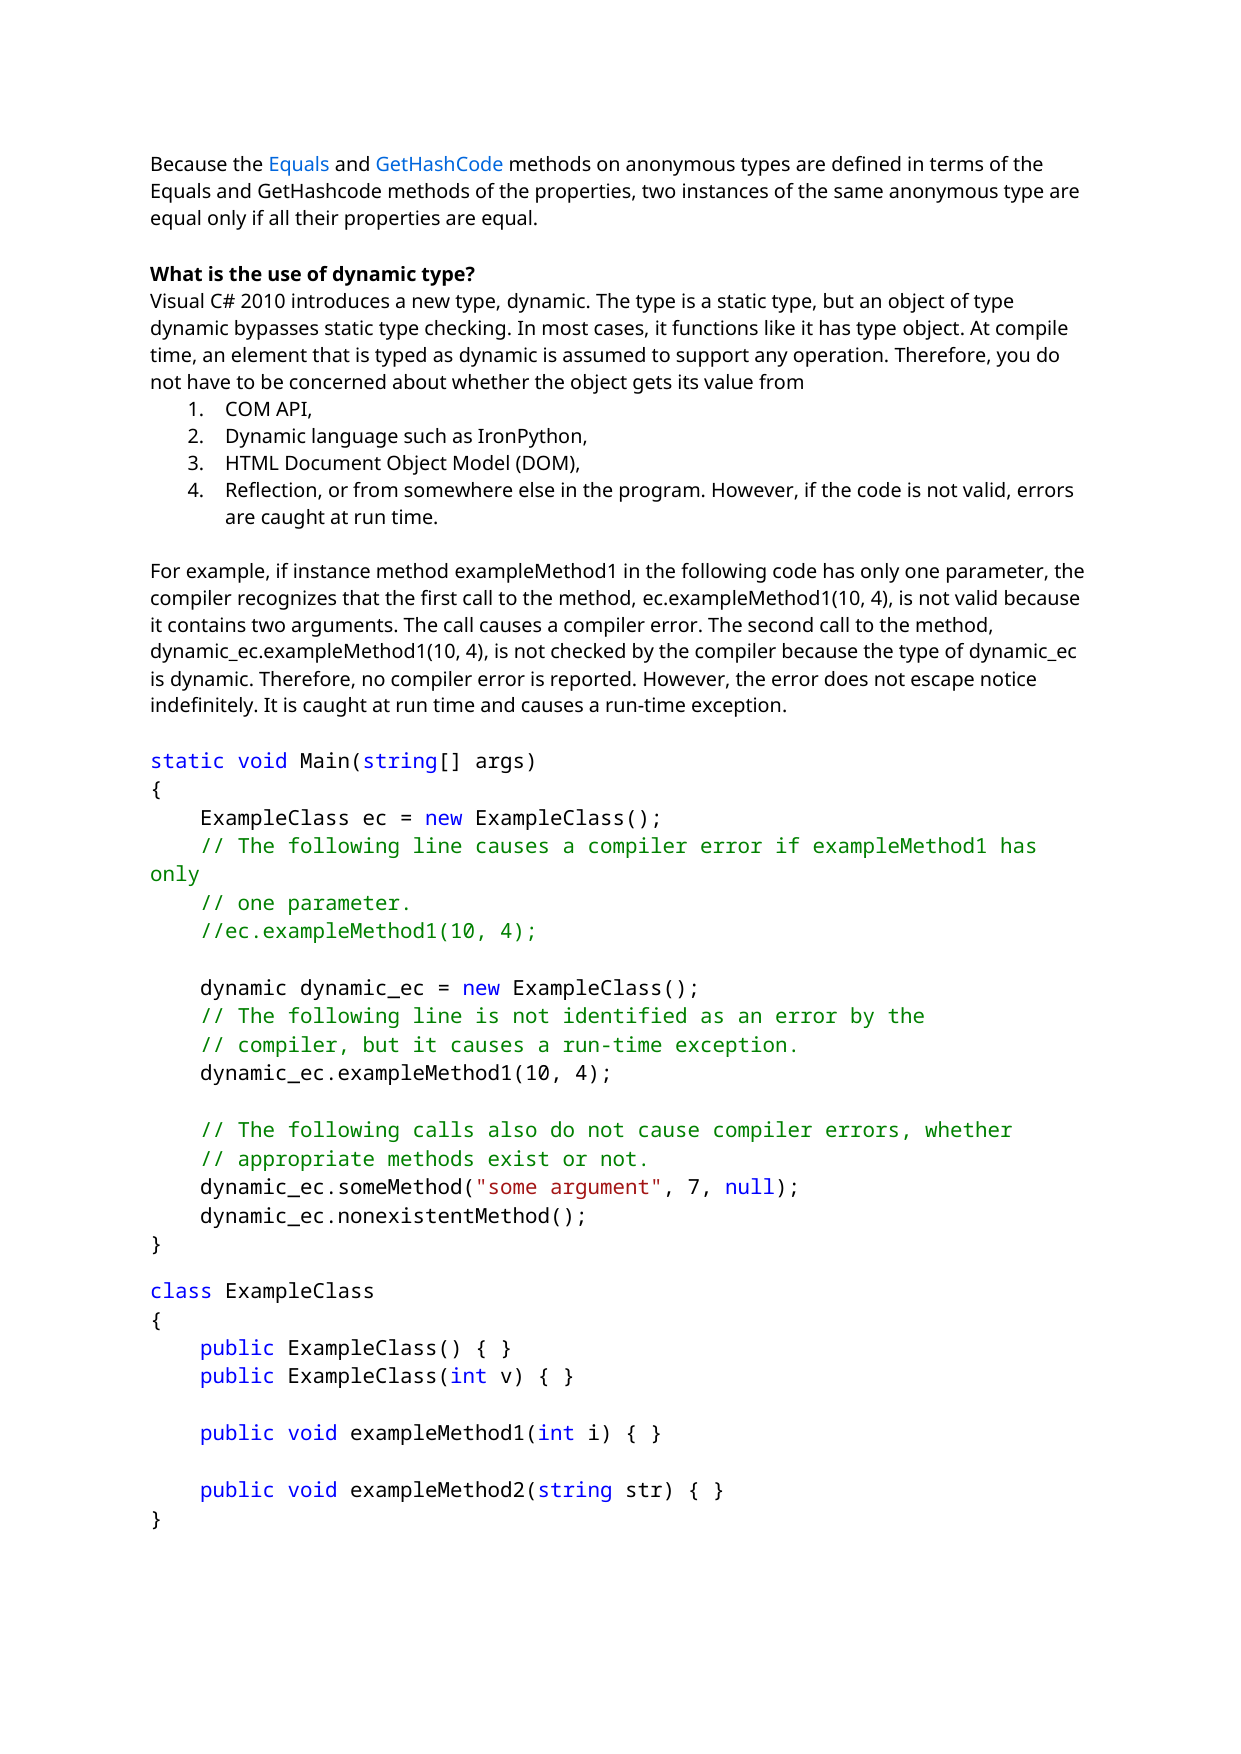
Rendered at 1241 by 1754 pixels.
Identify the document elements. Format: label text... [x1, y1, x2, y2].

text What is the use of dynamic type? [150, 260, 1090, 287]
text public ExampleClass() { } [150, 1333, 1090, 1362]
text public void exampleMethod2(string str) { } [150, 1475, 1090, 1504]
text { [150, 1305, 1090, 1333]
text class ExampleClass [150, 1276, 1090, 1305]
text Because the Equals and GetHashCode methods on anonymous types are defined in terms of the Equals and GetHashcode methods of the properties, two instances of the same anonymous type are equal only if all their properties are equal. [150, 150, 1090, 231]
list HTML Document Object Model (DOM), [187, 449, 1090, 476]
text public ExampleClass(int v) { } [150, 1362, 1090, 1390]
text // The following calls also do not cause compiler errors, whether [150, 1115, 1090, 1144]
text //ec.exampleMethod1(10, 4); [150, 916, 1090, 945]
text dynamic dynamic_ec = new ExampleClass(); [150, 973, 1090, 1002]
text // appropriate methods exist or not. [150, 1144, 1090, 1172]
text } [150, 1504, 1090, 1532]
text // compiler, but it causes a run-time exception. [150, 1030, 1090, 1058]
list Dynamic language such as IronPython, [187, 422, 1090, 449]
text ExampleClass ec = new ExampleClass(); [150, 803, 1090, 831]
text dynamic_ec.someMethod("some argument", 7, null); [150, 1172, 1090, 1201]
text static void Main(string[] args) [150, 746, 1090, 774]
text // The following line is not identified as an error by the [150, 1002, 1090, 1030]
text // one parameter. [150, 888, 1090, 916]
text Visual C# 2010 introduces a new type, dynamic. The type is a static type, but an object of type dynamic bypasses static type checking. In most cases, it functions like it has type object. At compile time, an element that is typed as dynamic is assumed to support any operation. Therefore, you do not have to be concerned about whether the object gets its value from [150, 287, 1090, 395]
text { [150, 774, 1090, 803]
text public void exampleMethod1(int i) { } [150, 1418, 1090, 1447]
text dynamic_ec.exampleMethod1(10, 4); [150, 1058, 1090, 1087]
list COM API, [187, 395, 1090, 422]
text For example, if instance method exampleMethod1 in the following code has only one parameter, the compiler recognizes that the first call to the method, ec.exampleMethod1(10, 4), is not valid because it contains two arguments. The call causes a compiler error. The second call to the method, dynamic_ec.exampleMethod1(10, 4), is not checked by the compiler because the type of dynamic_ec is dynamic. Therefore, no compiler error is reported. However, the error does not escape notice indefinitely. It is caught at run time and causes a run-time exception. [150, 557, 1090, 719]
list Reflection, or from somewhere else in the program. However, if the code is not valid, errors are caught at run time. [187, 476, 1090, 530]
text // The following line causes a compiler error if exampleMethod1 has only [150, 831, 1090, 888]
text } [150, 1229, 1090, 1258]
text dynamic_ec.nonexistentMethod(); [150, 1201, 1090, 1229]
